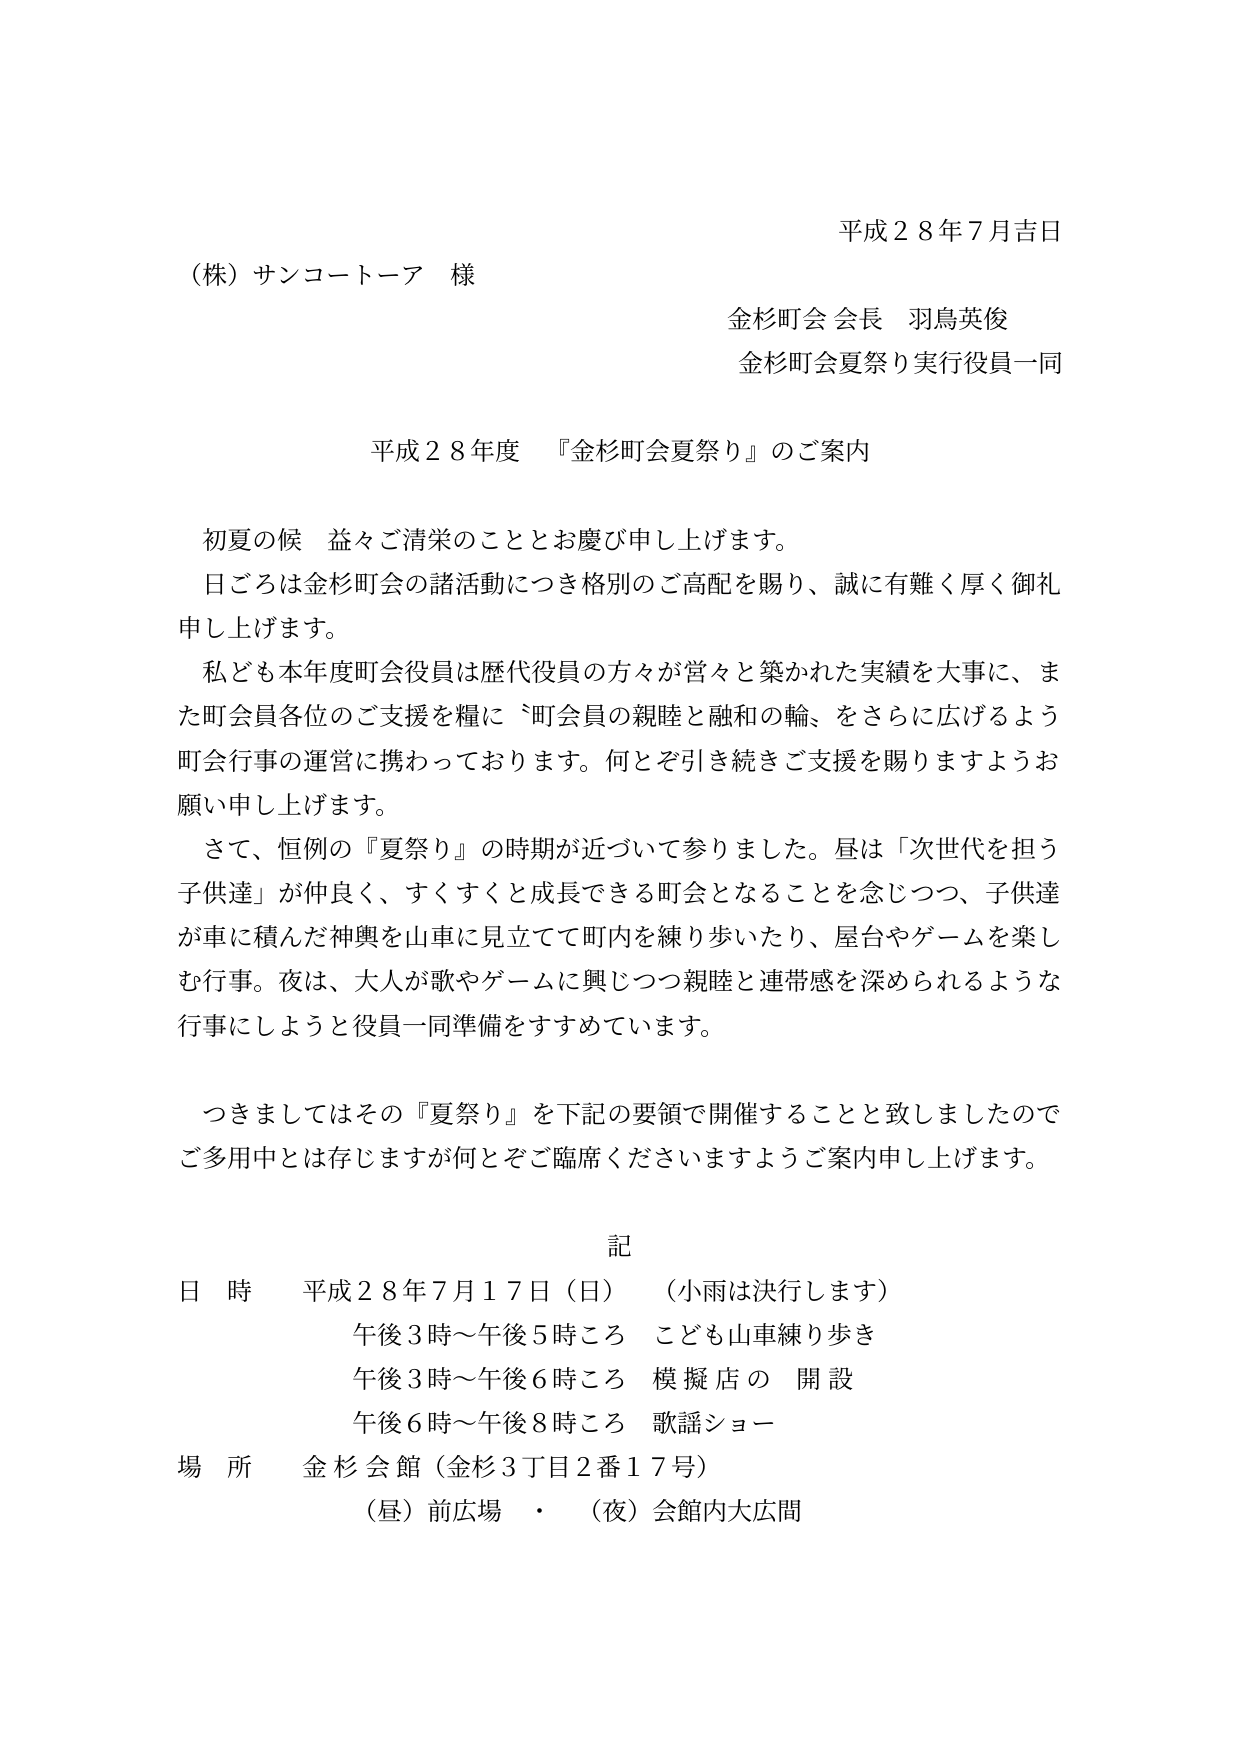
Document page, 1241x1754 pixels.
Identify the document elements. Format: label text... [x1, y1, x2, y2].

text 日 時 平成２８年７月１７日（日） （小雨は決行します） [177, 1267, 1063, 1311]
text 日ごろは金杉町会の諸活動につき格別のご高配を賜り、誠に有難く厚く御礼申し上げます。 [177, 561, 1063, 649]
text 平成２８年７月吉日 [177, 207, 1063, 251]
text つきましてはその『夏祭り』を下記の要領で開催することと致しましたのでご多用中とは存じますが何とぞご臨席くださいますようご案内申し上げます。 [177, 1091, 1063, 1179]
text 初夏の候 益々ご清栄のこととお慶び申し上げます。 [177, 516, 1063, 561]
text 午後６時～午後８時ころ 歌謡ショー [177, 1400, 1063, 1444]
text 午後３時～午後６時ころ 模 擬 店 の 開 設 [177, 1356, 1063, 1400]
text 午後３時～午後５時ころ こども山車練り歩き [177, 1311, 1063, 1356]
text 金杉町会夏祭り実行役員一同 [177, 340, 1063, 384]
text 場 所 金 杉 会 館（金杉３丁目２番１７号） [177, 1444, 1063, 1488]
text 平成２８年度 『金杉町会夏祭り』のご案内 [177, 428, 1063, 472]
text さて、恒例の『夏祭り』の時期が近づいて参りました。昼は「次世代を担う子供達」が仲良く、すくすくと成長できる町会となることを念じつつ、子供達が車に積んだ神輿を山車に見立てて町内を練り歩いたり、屋台やゲームを楽しむ行事。夜は、大人が歌やゲームに興じつつ親睦と連帯感を深められるような行事にしようと役員一同準備をすすめています。 [177, 826, 1063, 1046]
text 私ども本年度町会役員は歴代役員の方々が営々と築かれた実績を大事に、また町会員各位のご支援を糧に〝町会員の親睦と融和の輪〟をさらに広げるよう町会行事の運営に携わっております。何とぞ引き続きご支援を賜りますようお願い申し上げます。 [177, 649, 1063, 826]
text （株）サンコートーア 様 [177, 251, 1063, 296]
text 金杉町会 会長 羽鳥英俊 [177, 296, 1063, 340]
text （昼）前広場 ・ （夜）会館内大広間 [177, 1488, 1063, 1532]
subtitle 記 [177, 1223, 1063, 1267]
